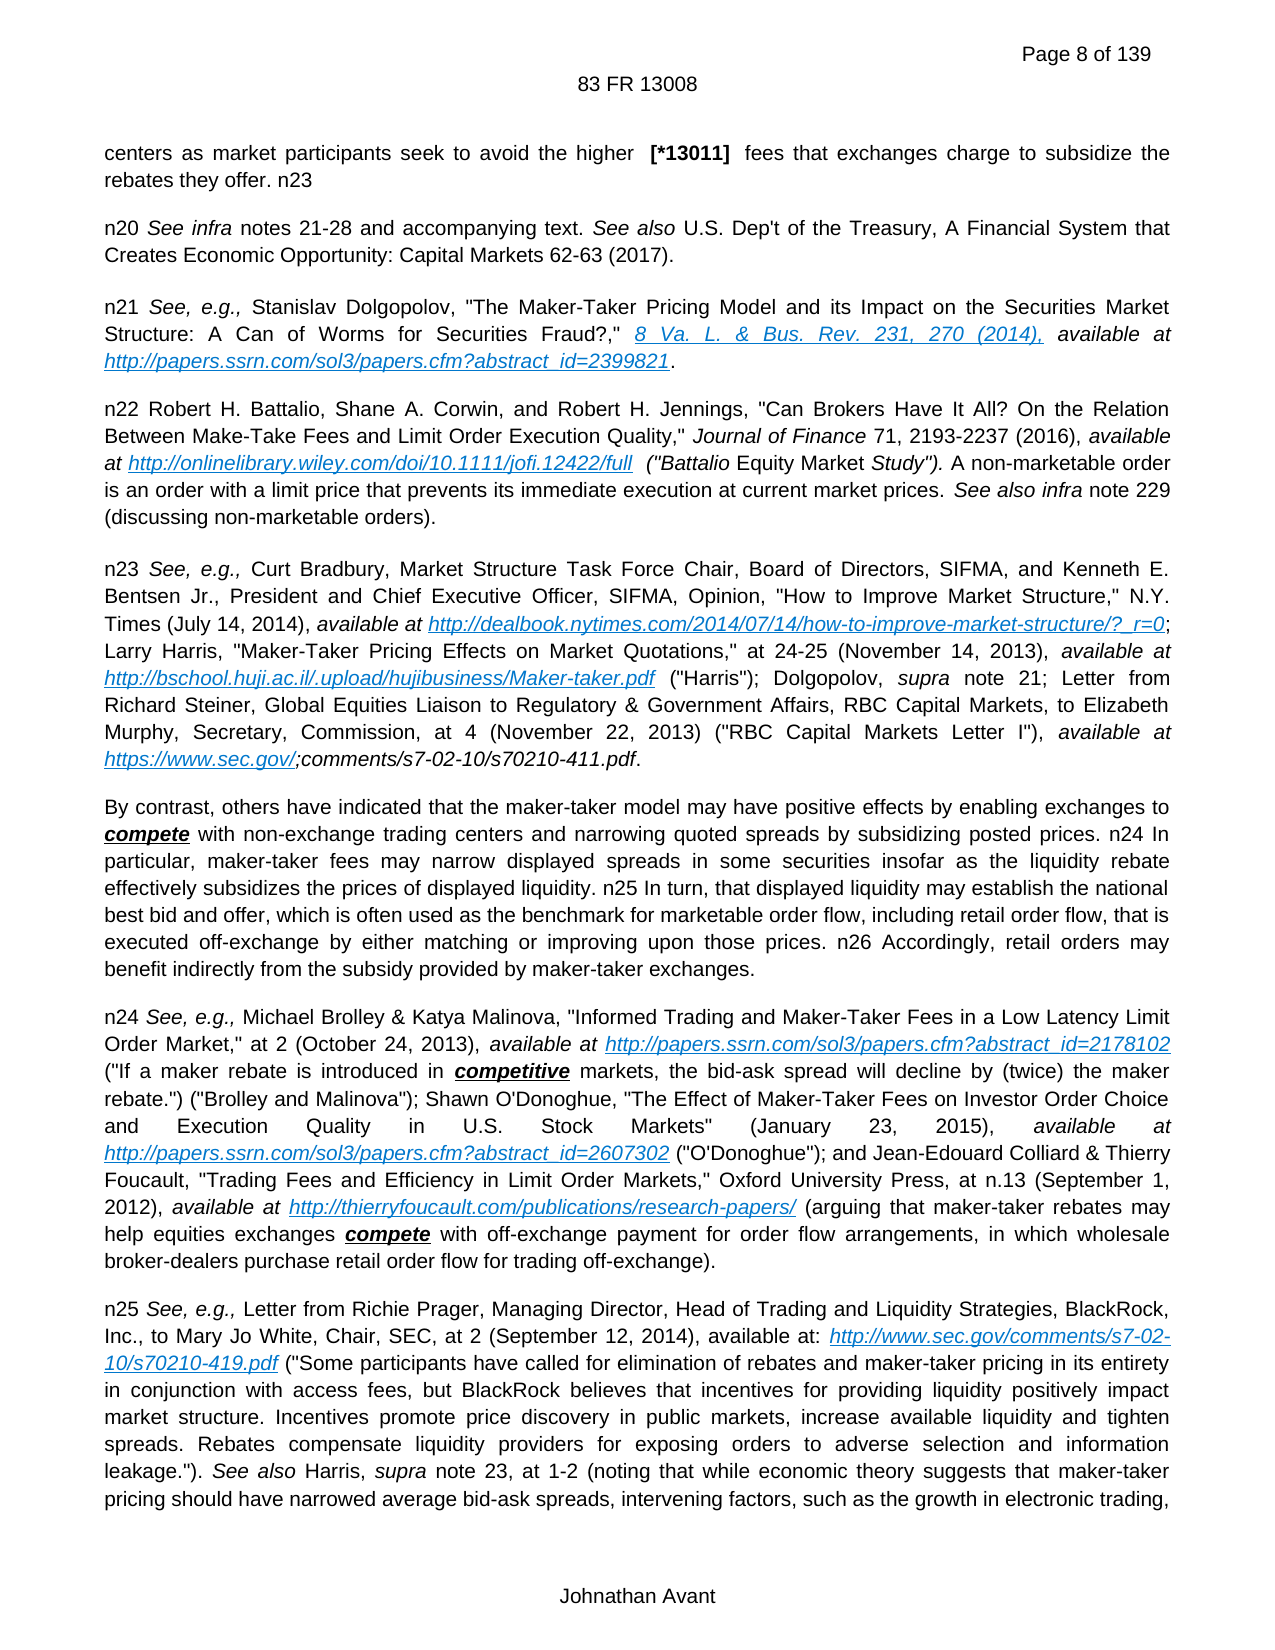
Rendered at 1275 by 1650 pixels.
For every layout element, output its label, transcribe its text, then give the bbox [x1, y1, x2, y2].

text n23 See, e.g., Curt Bradbury, Market Structure Task Force Chair, Board of Directors, SIFMA, and Kenneth E. Bentsen Jr., President and Chief Executive Officer, SIFMA, Opinion, "How to Improve Market Structure," N.Y. Times (July 14, 2014), available at http://dealbook.nytimes.com/2014/07/14/how-to-improve-market-structure/?_r=0; Larry Harris, "Maker-Taker Pricing Effects on Market Quotations," at 24-25 (November 14, 2013), available at http://bschool.huji.ac.il/.upload/hujibusiness/Maker-taker.pdf ("Harris"); Dolgopolov, supra note 21; Letter from Richard Steiner, Global Equities Liaison to Regulatory & Government Affairs, RBC Capital Markets, to Elizabeth Murphy, Secretary, Commission, at 4 (November 22, 2013) ("RBC Capital Markets Letter I"), available at https://www.sec.gov/;comments/s7-02-10/s70210-411.pdf. [104, 554, 1171, 771]
text n24 See, e.g., Michael Brolley & Katya Malinova, "Informed Trading and Maker-Taker Fees in a Low Latency Limit Order Market," at 2 (October 24, 2013), available at http://papers.ssrn.com/sol3/papers.cfm?abstract_id=2178102 ("If a maker rebate is introduced in competitive markets, the bid-ask spread will decline by (twice) the maker rebate.") ("Brolley and Malinova"); Shawn O'Donoghue, "The Effect of Maker-Taker Fees on Investor Order Choice and Execution Quality in U.S. Stock Markets" (January 23, 2015), available at http://papers.ssrn.com/sol3/papers.cfm?abstract_id=2607302 ("O'Donoghue"); and Jean-Edouard Colliard & Thierry Foucault, "Trading Fees and Efficiency in Limit Order Markets," Oxford University Press, at n.13 (September 1, 2012), available at http://thierryfoucault.com/publications/research-papers/ (arguing that maker-taker rebates may help equities exchanges compete with off-exchange payment for order flow arrangements, in which wholesale broker-dealers purchase retail order flow for trading off-exchange). [104, 1002, 1171, 1273]
text n21 See, e.g., Stanislav Dolgopolov, "The Maker-Taker Pricing Model and its Impact on the Securities Market Structure: A Can of Worms for Securities Fraud?," 8 Va. L. & Bus. Rev. 231, 270 (2014), available at http://papers.ssrn.com/sol3/papers.cfm?abstract_id=2399821. [104, 292, 1171, 373]
text n22 Robert H. Battalio, Shane A. Corwin, and Robert H. Jennings, "Can Brokers Have It All? On the Relation Between Make-Take Fees and Limit Order Execution Quality," Journal of Finance 71, 2193-2237 (2016), available at http://onlinelibrary.wiley.com/doi/10.1111/jofi.12422/full ("Battalio Equity Market Study"). A non-marketable order is an order with a limit price that prevents its immediate execution at current market prices. See also infra note 229 (discussing non-marketable orders). [104, 394, 1171, 529]
text n20 See infra notes 21-28 and accompanying text. See also U.S. Dep't of the Treasury, A Financial System that Creates Economic Opportunity: Capital Markets 62-63 (2017). [104, 212, 1171, 267]
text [104, 1294, 1171, 1510]
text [104, 137, 1171, 192]
text By contrast, others have indicated that the maker-taker model may have positive effects by enabling exchanges to compete with non-exchange trading centers and narrowing quoted spreads by subsidizing posted prices. n24 In particular, maker-taker fees may narrow displayed spreads in some securities insofar as the liquidity rebate effectively subsidizes the prices of displayed liquidity. n25 In turn, that displayed liquidity may establish the national best bid and offer, which is often used as the benchmark for marketable order flow, including retail order flow, that is executed off-exchange by either matching or improving upon those prices. n26 Accordingly, retail orders may benefit indirectly from the subsidy provided by maker-taker exchanges. [104, 792, 1171, 981]
